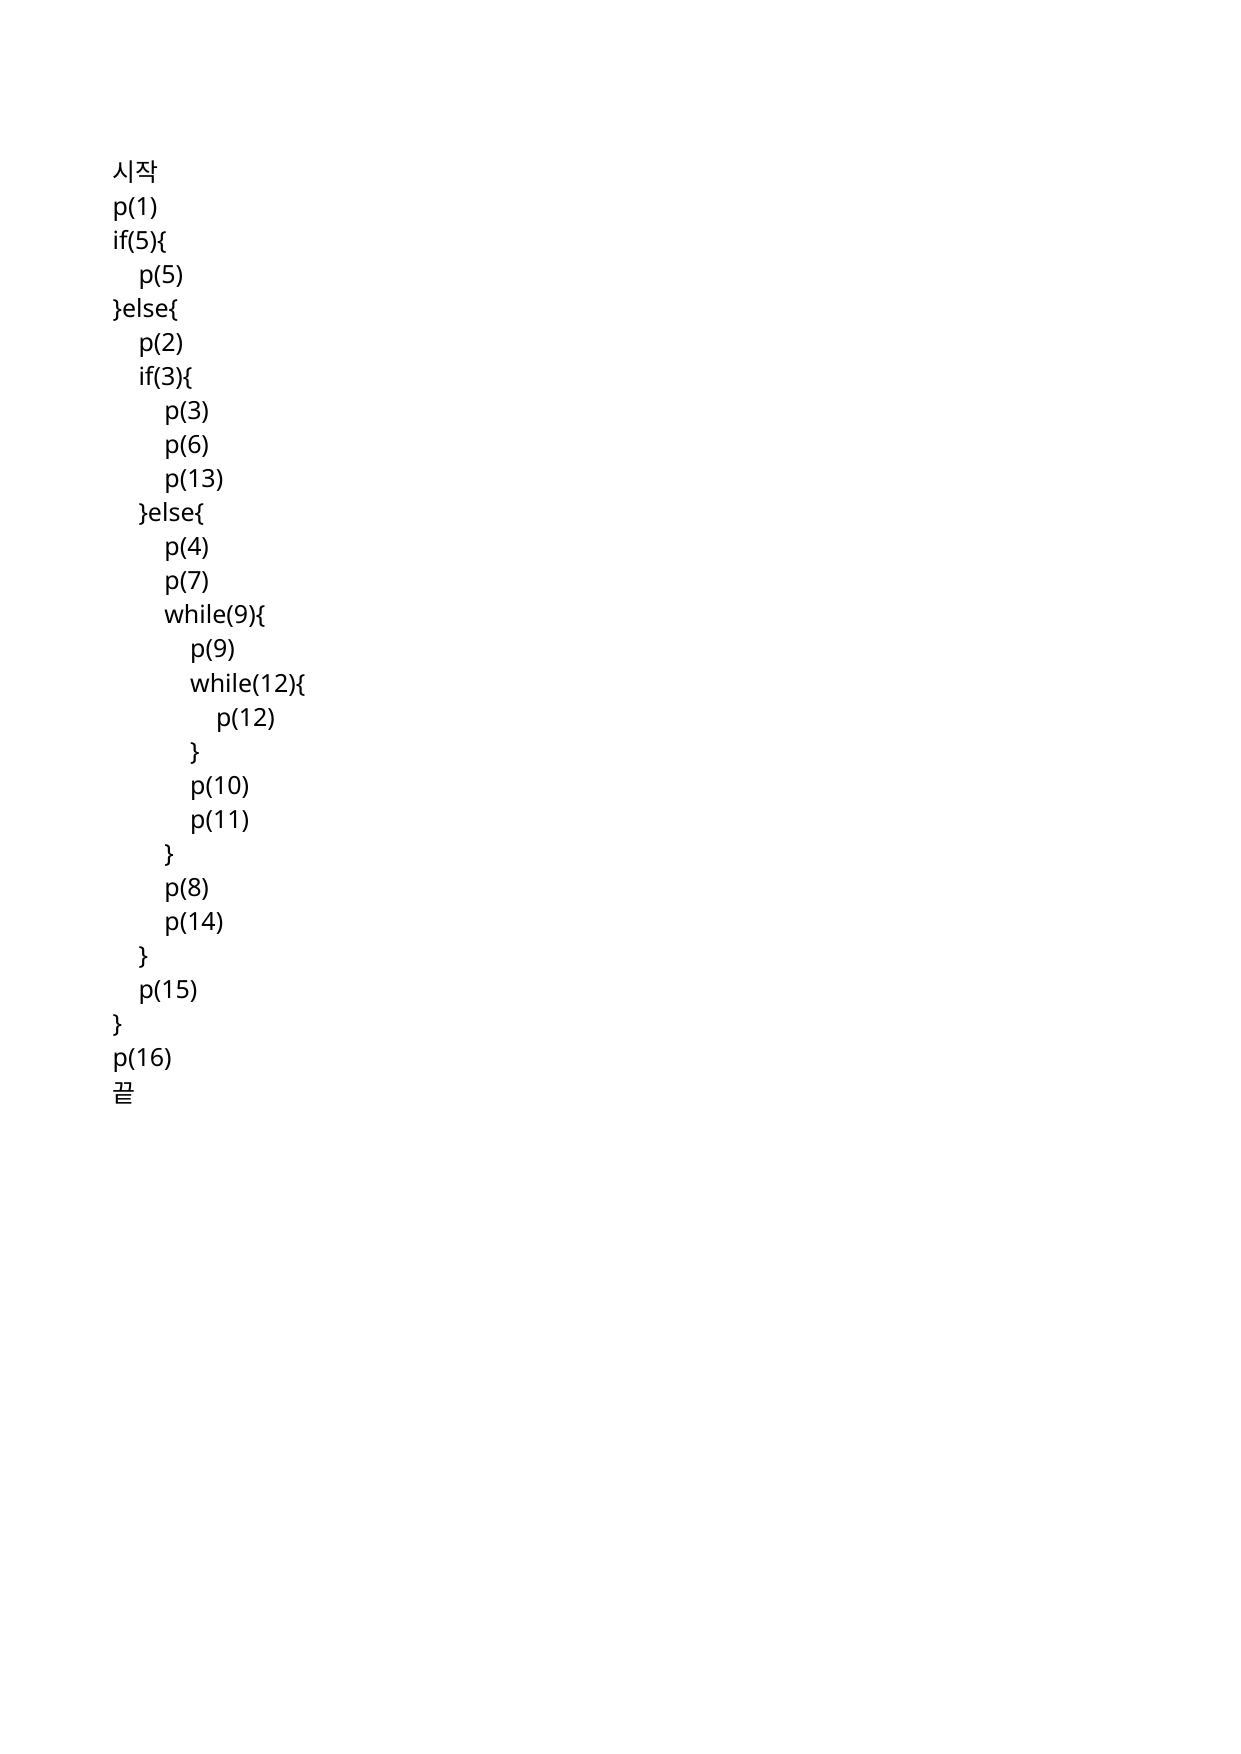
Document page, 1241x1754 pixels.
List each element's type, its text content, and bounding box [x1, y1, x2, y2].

text }else{ [112, 495, 1128, 529]
text p(15) [112, 972, 1128, 1006]
text p(16) [112, 1040, 1128, 1074]
text if(5){ [112, 222, 1128, 256]
text p(10) [112, 767, 1128, 801]
text p(6) [112, 427, 1128, 461]
text p(13) [112, 461, 1128, 495]
text } [112, 1006, 1128, 1040]
text p(2) [112, 324, 1128, 359]
text p(12) [112, 699, 1128, 733]
text p(5) [112, 256, 1128, 291]
text if(3){ [112, 359, 1128, 393]
text p(8) [112, 869, 1128, 904]
text p(14) [112, 904, 1128, 938]
text while(9){ [112, 597, 1128, 631]
text }else{ [112, 291, 1128, 324]
text } [112, 733, 1128, 767]
text } [112, 836, 1128, 869]
text p(7) [112, 563, 1128, 597]
text p(3) [112, 393, 1128, 427]
text while(12){ [112, 665, 1128, 699]
text 끝 [112, 1074, 1128, 1110]
text p(4) [112, 529, 1128, 563]
text p(9) [112, 631, 1128, 665]
text p(11) [112, 801, 1128, 836]
text } [112, 938, 1128, 972]
text 시작 [104, 150, 1136, 188]
text p(1) [112, 188, 1128, 222]
